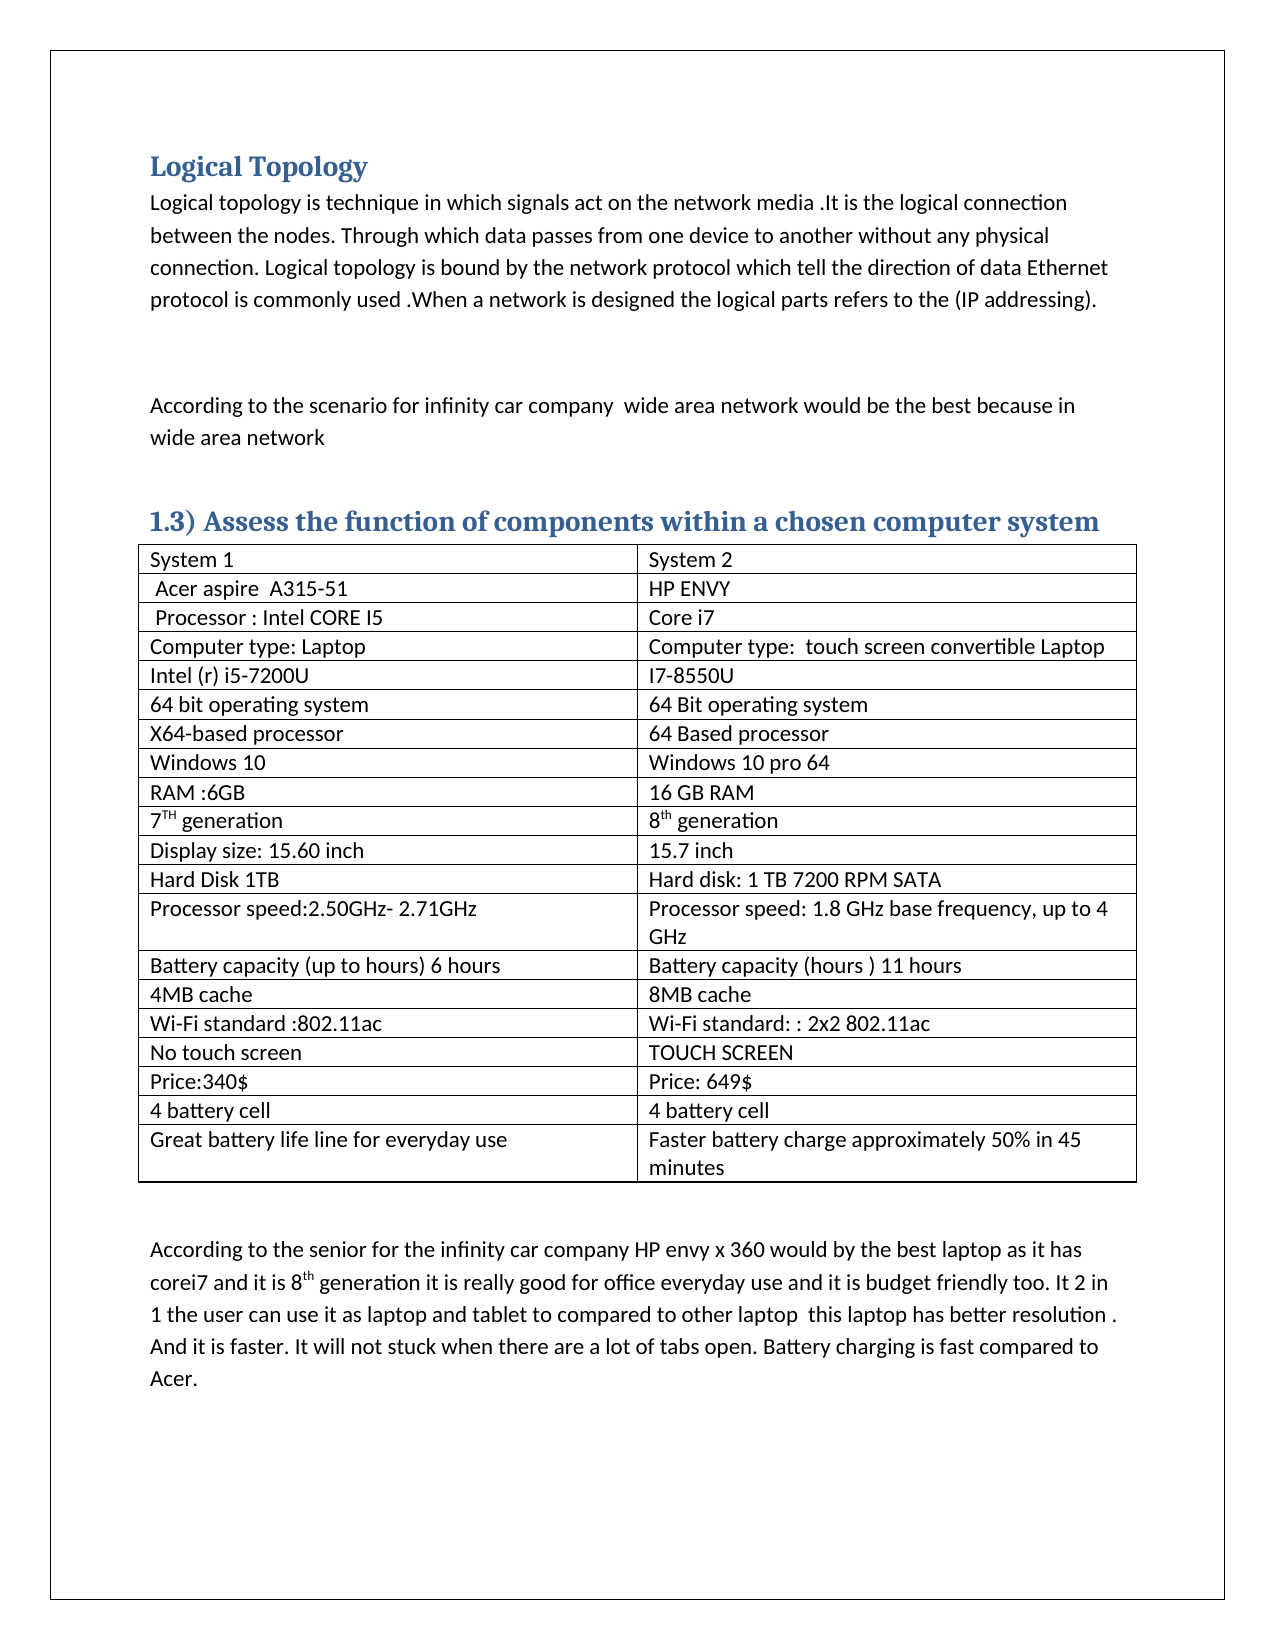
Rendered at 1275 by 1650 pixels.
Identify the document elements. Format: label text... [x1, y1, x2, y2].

table_cell 64 Based processor [638, 720, 1136, 747]
table_cell 8MB cache [638, 980, 1136, 1008]
table_cell Core i7 [638, 603, 1136, 631]
table_cell HP ENVY [638, 574, 1136, 602]
table_cell Great battery life line for everyday use [139, 1125, 637, 1181]
table_cell Processor speed: 1.8 GHz base frequency, up to 4 GHz [638, 894, 1136, 950]
table_cell No touch screen [139, 1038, 637, 1066]
table_cell RAM :6GB [139, 778, 637, 806]
table_cell X64-based processor [139, 720, 637, 747]
table_cell Price: 649$ [638, 1067, 1136, 1095]
table_cell Processor speed:2.50GHz- 2.71GHz [139, 894, 637, 950]
table_cell Battery capacity (hours ) 11 hours [638, 951, 1136, 979]
table_header System 2 [638, 545, 1136, 573]
table_cell TOUCH SCREEN [638, 1038, 1136, 1066]
subtitle 1.3) Assess the function of components within a chosen computer system [150, 506, 1125, 539]
text Logical topology is technique in which signals act on the network media .It is the logical connection between the nodes. Through which data passes from one device to another without any physical connection. Logical topology is bound by the network protocol which tell the direction of data Ethernet protocol is commonly used .When a network is designed the logical parts refers to the (IP addressing). [150, 188, 1125, 313]
table_cell 4MB cache [139, 980, 637, 1008]
table_cell Computer type: Laptop [139, 632, 637, 660]
subtitle Logical Topology [150, 150, 1125, 183]
table_cell I7-8550U [638, 661, 1136, 689]
table_cell 64 Bit operating system [638, 690, 1136, 718]
table_cell 64 bit operating system [139, 690, 637, 718]
table_cell Acer aspire A315-51 [139, 574, 637, 602]
table_cell Intel (r) i5-7200U [139, 661, 637, 689]
table_cell Processor : Intel CORE I5 [139, 603, 637, 631]
table_cell Price:340$ [139, 1067, 637, 1095]
table_cell 4 battery cell [139, 1096, 637, 1124]
text According to the scenario for infinity car company wide area network would be the best because in wide area network [150, 391, 1125, 451]
table_cell Wi-Fi standard :802.11ac [139, 1009, 637, 1037]
table_cell Hard Disk 1TB [139, 865, 637, 893]
table_cell Wi-Fi standard: : 2x2 802.11ac [638, 1009, 1136, 1037]
table_cell 8th generation [638, 807, 1136, 835]
table_cell Hard disk: 1 TB 7200 RPM SATA [638, 865, 1136, 893]
table_cell Display size: 15.60 inch [139, 836, 637, 864]
table_cell 16 GB RAM [638, 778, 1136, 806]
table_cell Faster battery charge approximately 50% in 45 minutes [638, 1125, 1136, 1181]
table_cell 4 battery cell [638, 1096, 1136, 1124]
text According to the senior for the infinity car company HP envy x 360 would by the best laptop as it has corei7 and it is 8th generation it is really good for office everyday use and it is budget friendly too. It 2 in 1 the user can use it as laptop and tablet to compared to other laptop this laptop has better resolution . And it is faster. It will not stuck when there are a lot of tabs open. Battery charging is fast compared to Acer. [150, 1235, 1125, 1392]
table_cell Windows 10 pro 64 [638, 749, 1136, 777]
table_cell Battery capacity (up to hours) 6 hours [139, 951, 637, 979]
table_cell Windows 10 [139, 749, 637, 777]
table_cell 15.7 inch [638, 836, 1136, 864]
table_cell 7TH generation [139, 807, 637, 835]
table_cell Computer type: touch screen convertible Laptop [638, 632, 1136, 660]
table_header System 1 [139, 545, 637, 573]
